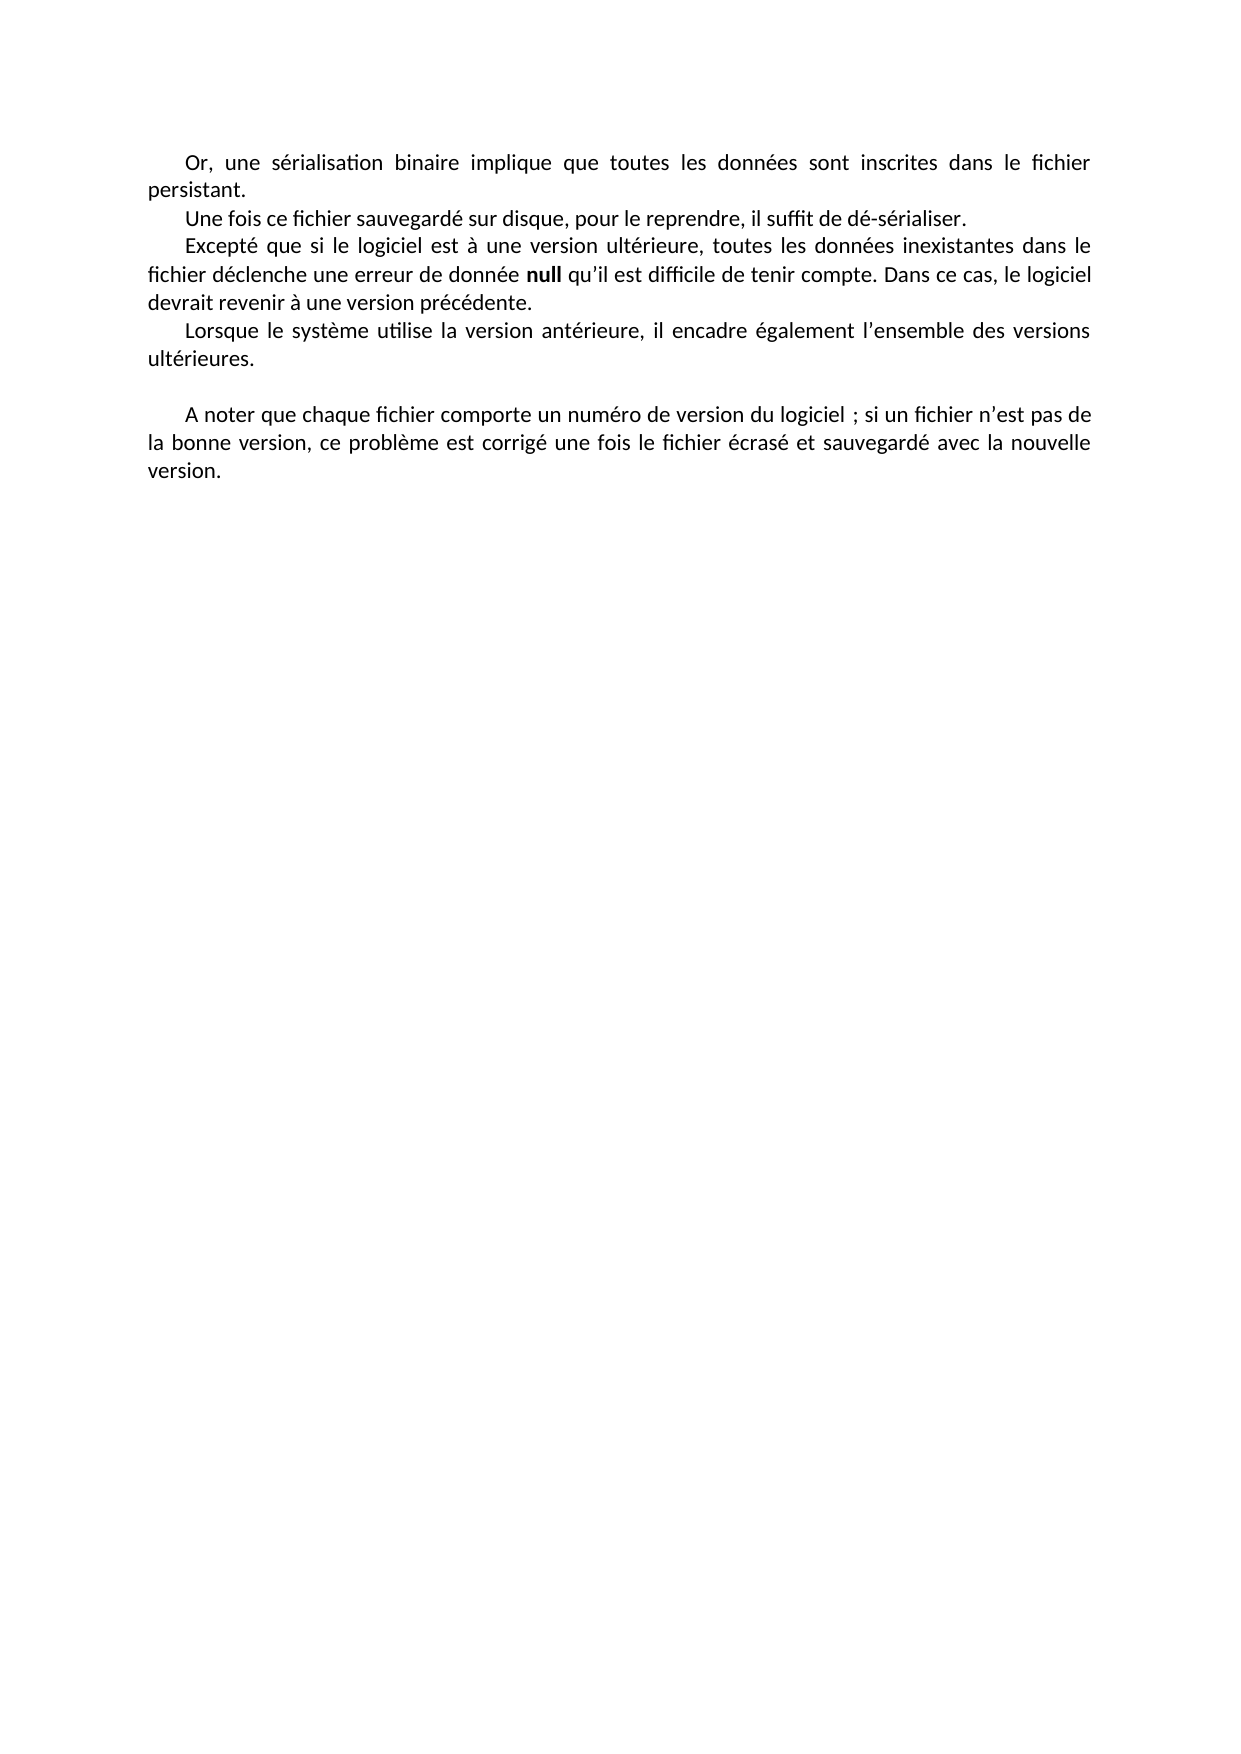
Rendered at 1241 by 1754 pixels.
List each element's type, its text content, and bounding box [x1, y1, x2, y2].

text Une fois ce fichier sauvegardé sur disque, pour le reprendre, il suffit de dé-sérialiser. [148, 204, 1093, 232]
text Excepté que si le logiciel est à une version ultérieure, toutes les données inexistantes dans le fichier déclenche une erreur de donnée null qu’il est difficile de tenir compte. Dans ce cas, le logiciel devrait revenir à une version précédente. [148, 232, 1093, 316]
text Lorsque le système utilise la version antérieure, il encadre également l’ensemble des versions ultérieures. [148, 316, 1093, 372]
text A noter que chaque fichier comporte un numéro de version du logiciel ; si un fichier n’est pas de la bonne version, ce problème est corrigé une fois le fichier écrasé et sauvegardé avec la nouvelle version. [148, 400, 1093, 484]
text Or, une sérialisation binaire implique que toutes les données sont inscrites dans le fichier persistant. [148, 148, 1093, 204]
